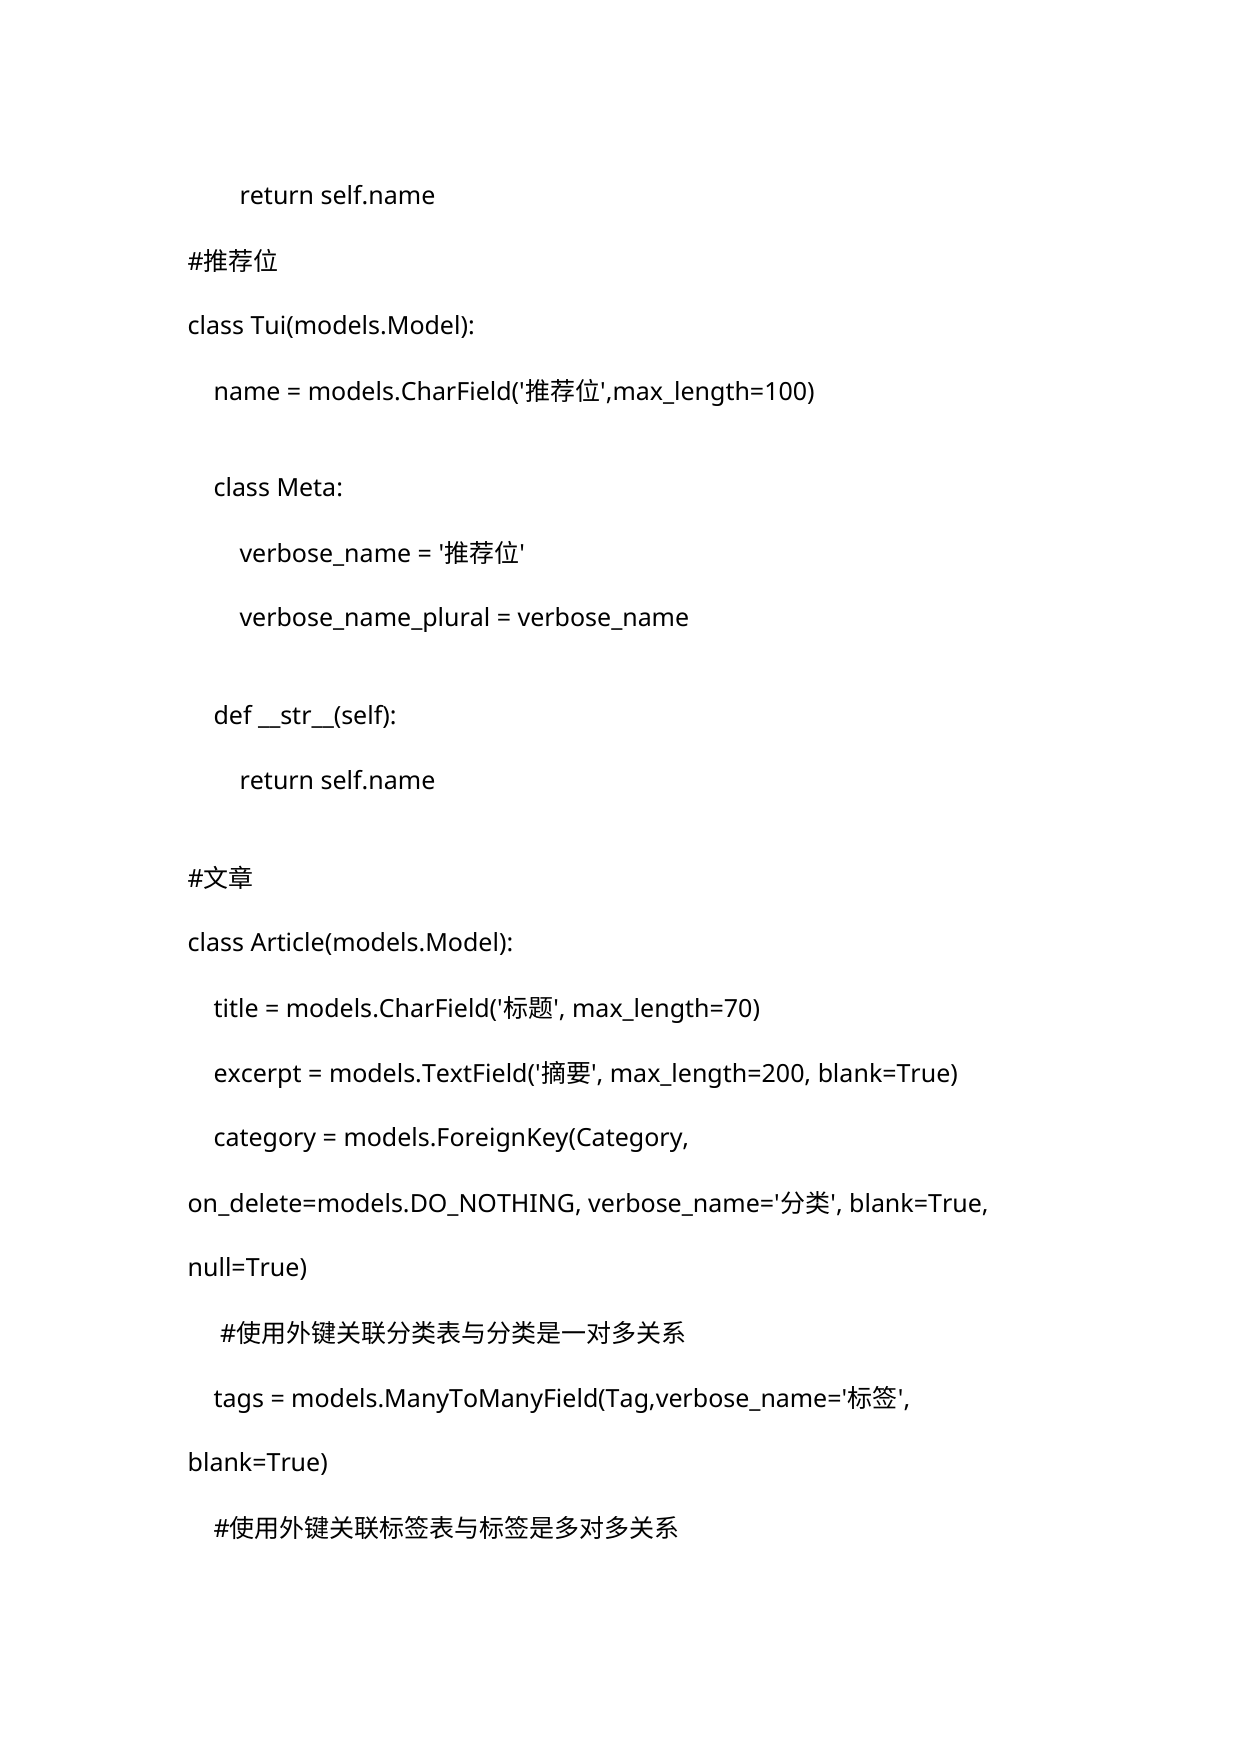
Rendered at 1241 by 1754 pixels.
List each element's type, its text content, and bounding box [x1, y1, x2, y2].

text tags = models.ManyToManyField(Tag,verbose_name='标签', blank=True) [187, 1364, 1053, 1494]
text verbose_name_plural = verbose_name [187, 584, 1053, 649]
text #推荐位 [187, 227, 1053, 292]
text def __str__(self): [187, 682, 1053, 747]
text excerpt = models.TextField('摘要', max_length=200, blank=True) [187, 1039, 1053, 1104]
text #使用外键关联分类表与分类是一对多关系 [187, 1299, 1053, 1364]
text class Meta: [187, 454, 1053, 519]
text category = models.ForeignKey(Category, on_delete=models.DO_NOTHING, verbose_name='分类', blank=True, null=True) [187, 1104, 1053, 1299]
text #文章 [187, 844, 1053, 909]
text #使用外键关联标签表与标签是多对多关系 [187, 1494, 1053, 1559]
text return self.name [187, 162, 1053, 227]
text return self.name [187, 747, 1053, 812]
text title = models.CharField('标题', max_length=70) [187, 974, 1053, 1039]
text verbose_name = '推荐位' [187, 519, 1053, 584]
text class Tui(models.Model): [187, 292, 1053, 357]
text class Article(models.Model): [187, 909, 1053, 974]
text name = models.CharField('推荐位',max_length=100) [187, 357, 1053, 422]
